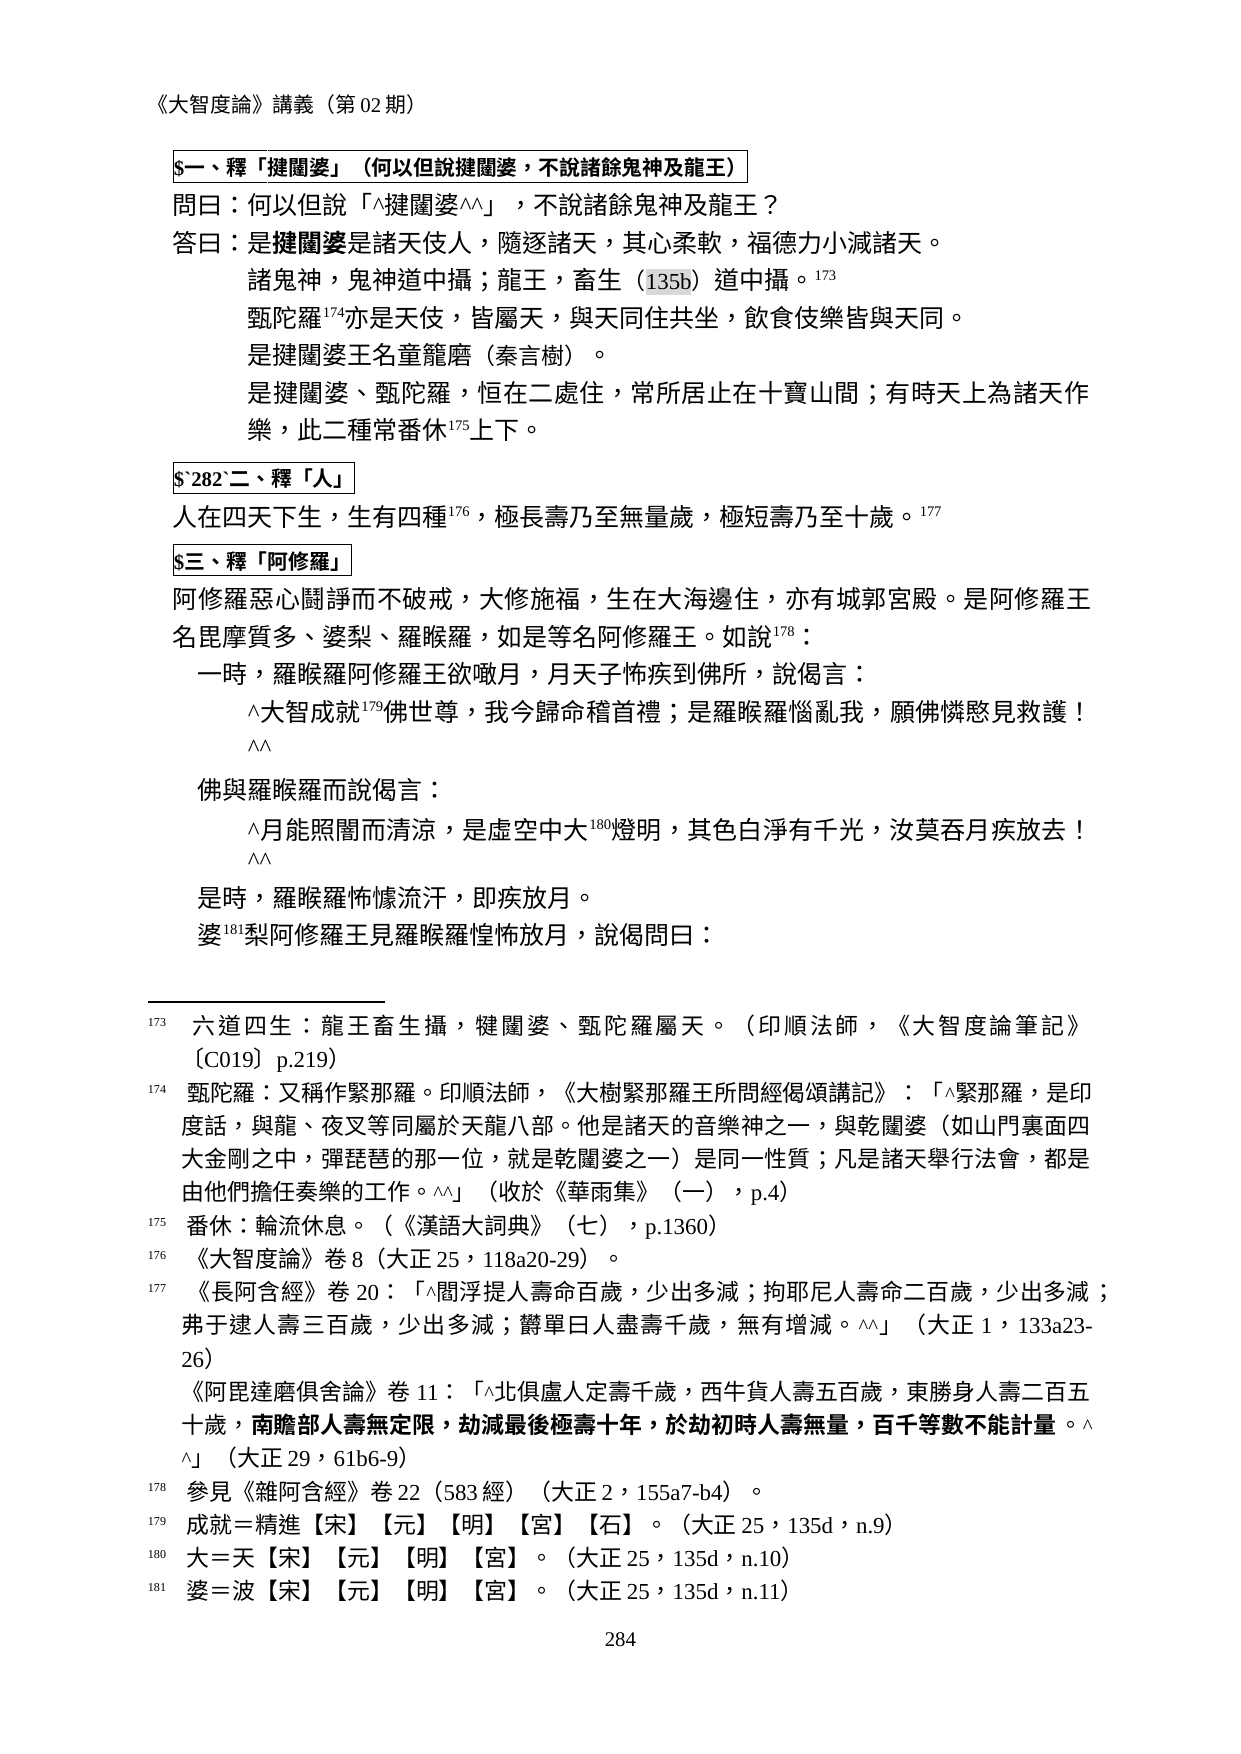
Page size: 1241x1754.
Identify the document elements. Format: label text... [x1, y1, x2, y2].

text 婆梨阿修羅王見羅睺羅惶怖放月，說偈問曰： [198, 915, 1092, 951]
text 諸鬼神，鬼神道中攝；龍王，畜生（135b）道中攝。 [248, 260, 1092, 298]
text 是時，羅睺羅怖懅流汗，即疾放月。 [198, 879, 1092, 915]
text 人在四天下生，生有四種，極長壽乃至無量歲，極短壽乃至十歲。 [173, 496, 1092, 534]
text ^月能照闇而清涼，是虛空中大燈明，其色白淨有千光，汝莫吞月疾放去！^^ [248, 810, 1092, 875]
text $三、釋「阿修羅」 [173, 541, 1092, 579]
text $一、釋「揵闥婆」（何以但說揵闥婆，不說諸餘鬼神及龍王） [173, 148, 1092, 185]
text 佛與羅睺羅而說偈言： [198, 770, 1092, 806]
text 是揵闥婆、甄陀羅，恒在二處住，常所居止在十寶山間；有時天上為諸天作樂，此二種常番休上下。 [248, 373, 1092, 448]
text 一時，羅睺羅阿修羅王欲噉月，月天子怖疾到佛所，說偈言： [198, 654, 1092, 691]
text 是揵闥婆王名童籠磨（秦言樹）。 [248, 335, 1092, 373]
text 答曰：是揵闥婆是諸天伎人，隨逐諸天，其心柔軟，福德力小減諸天。 [173, 223, 1092, 260]
text ^大智成就佛世尊，我今歸命稽首禮；是羅睺羅惱亂我，願佛憐愍見救護！^^ [248, 691, 1092, 766]
text 阿修羅惡心鬪諍而不破戒，大修施福，生在大海邊住，亦有城郭宮殿。是阿修羅王名毘摩質多、婆梨、羅睺羅，如是等名阿修羅王。如說： [173, 579, 1092, 654]
text 甄陀羅亦是天伎，皆屬天，與天同住共坐，飲食伎樂皆與天同。 [248, 298, 1092, 335]
text 問曰：何以但說「^揵闥婆^^」，不說諸餘鬼神及龍王？ [173, 185, 1092, 223]
text $`282`二、釋「人」 [173, 459, 1092, 496]
